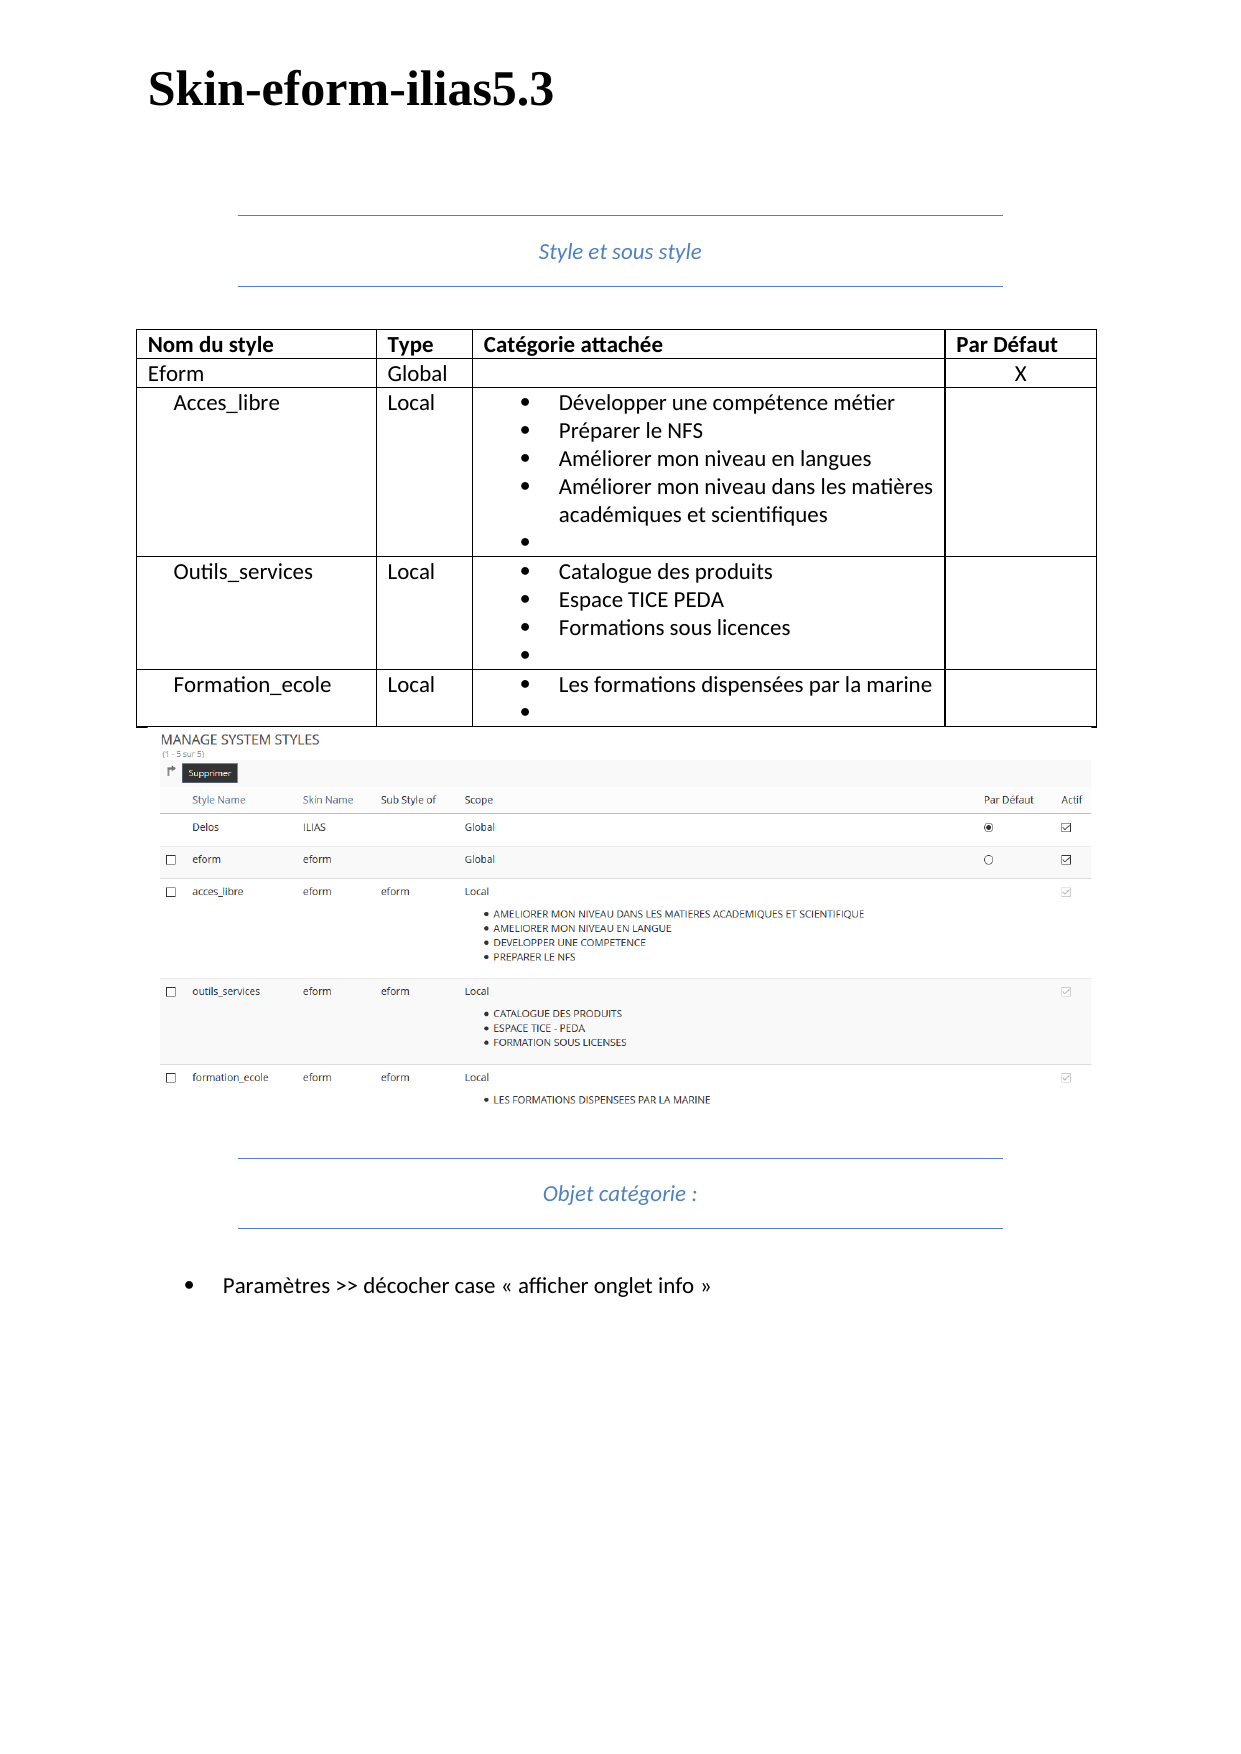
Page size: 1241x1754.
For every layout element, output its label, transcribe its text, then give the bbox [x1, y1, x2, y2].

table_cell [946, 388, 1096, 556]
table_cell X [946, 359, 1096, 387]
table_header Catégorie attachée [473, 330, 944, 358]
text Style et sous style [238, 216, 1003, 286]
table_header Par Défaut [946, 330, 1096, 358]
table_header Nom du style [137, 330, 376, 358]
picture [147, 727, 1092, 1116]
table_cell Local [377, 557, 472, 669]
table_cell Outils_services [137, 557, 376, 669]
table_cell Global [377, 359, 472, 387]
table_cell Local [377, 670, 472, 726]
table_cell Développer une compétence métier Préparer le NFS Améliorer mon niveau en langues Améliorer mon niveau dans les matières académiques et scientifiques [473, 388, 944, 556]
table_cell Local [377, 388, 472, 556]
table_cell Formation_ecole [137, 670, 376, 726]
table_cell [946, 670, 1096, 726]
table_cell Les formations dispensées par la marine [473, 670, 944, 726]
table_cell Catalogue des produits Espace TICE PEDA Formations sous licences [473, 557, 944, 669]
table_cell [473, 359, 944, 387]
table_cell Eform [137, 359, 376, 387]
table_header Type [377, 330, 472, 358]
table_cell Acces_libre [137, 388, 376, 556]
list Paramètres >> décocher case « afficher onglet info » [185, 1271, 1093, 1299]
table_cell [946, 557, 1096, 669]
text Skin-eform-ilias5.3 [148, 59, 1093, 117]
text Objet catégorie : [238, 1159, 1003, 1228]
